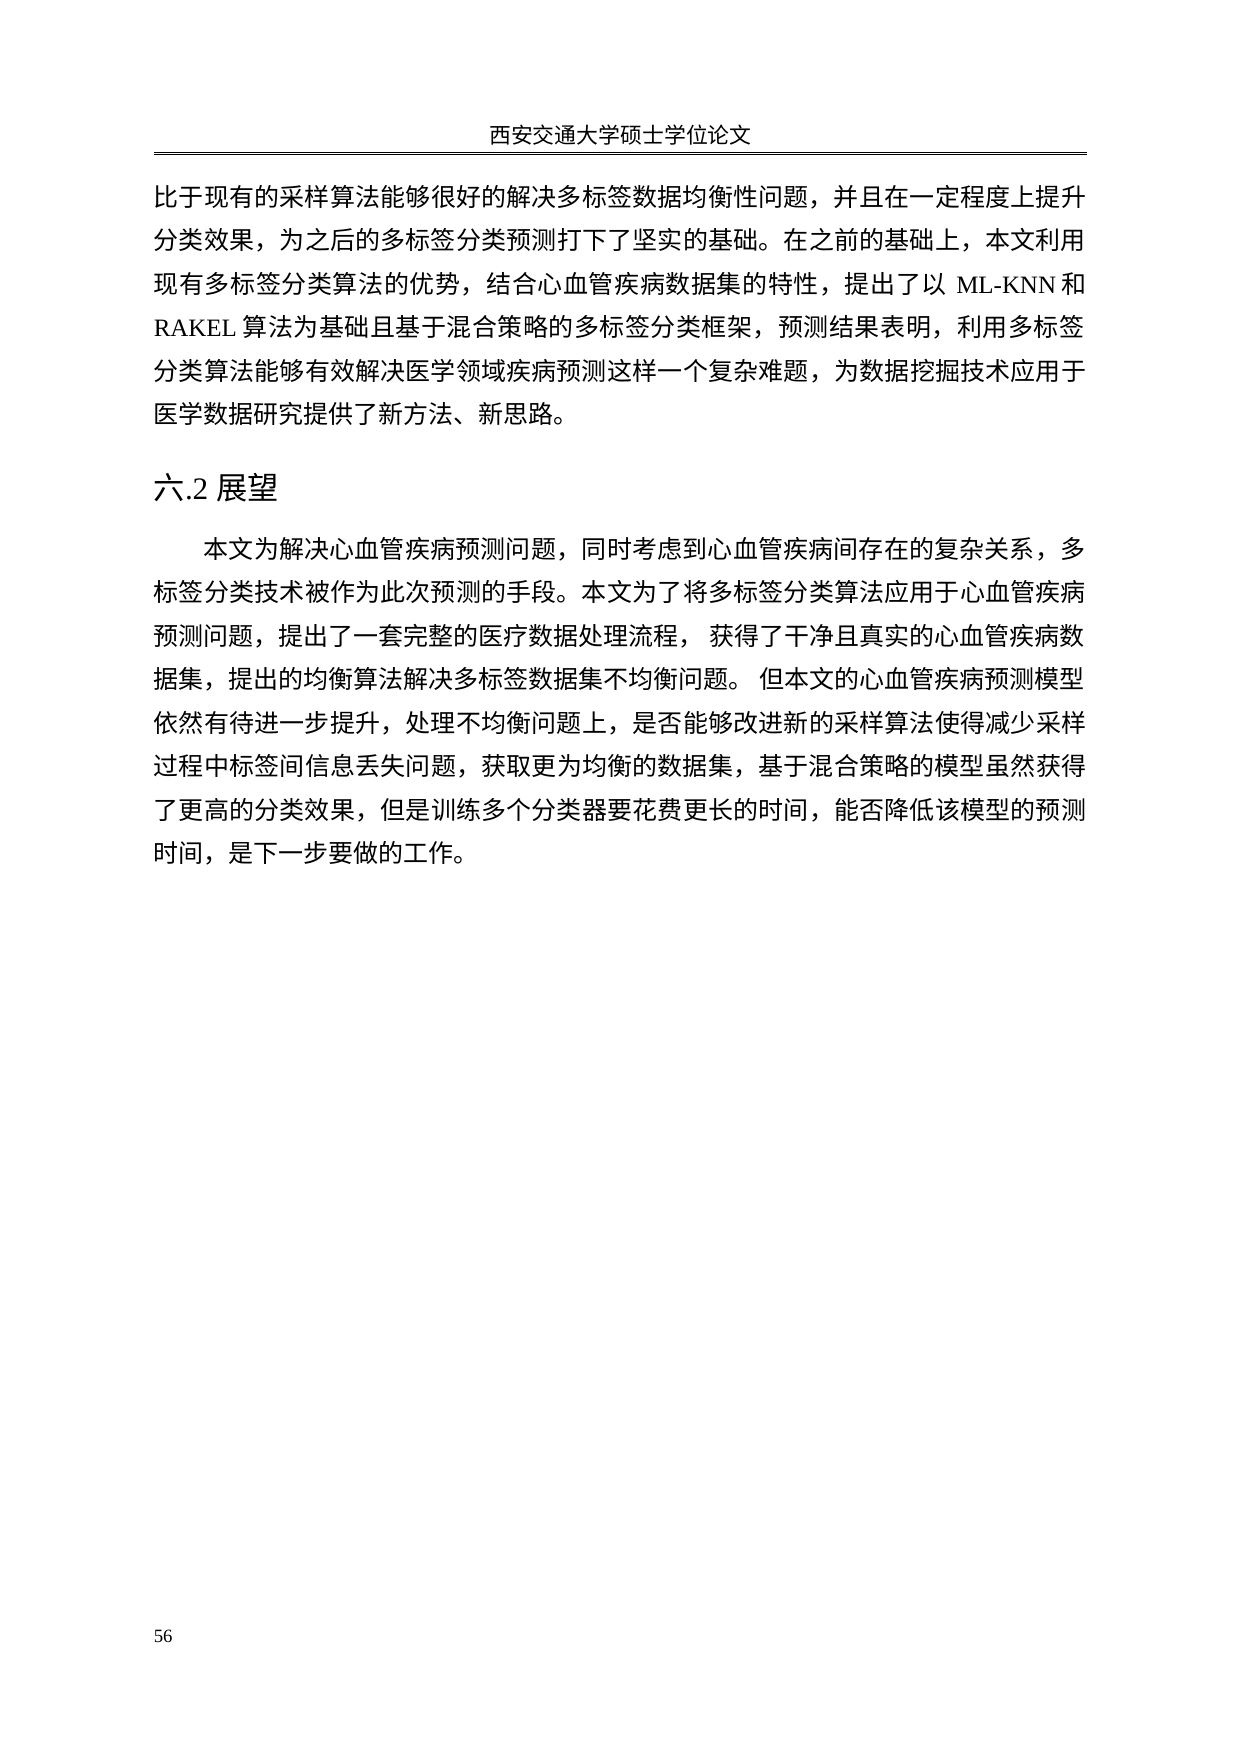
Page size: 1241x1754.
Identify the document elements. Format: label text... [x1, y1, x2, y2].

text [153, 177, 1087, 431]
text 本文为解决心血管疾病预测问题，同时考虑到心血管疾病间存在的复杂关系，多标签分类技术被作为此次预测的手段。本文为了将多标签分类算法应用于心血管疾病预测问题，提出了一套完整的医疗数据处理流程， 获得了干净且真实的心血管疾病数据集，提出的均衡算法解决多标签数据集不均衡问题。 但本文的心血管疾病预测模型依然有待进一步提升，处理不均衡问题上，是否能够改进新的采样算法使得减少采样过程中标签间信息丢失问题，获取更为均衡的数据集，基于混合策略的模型虽然获得了更高的分类效果，但是训练多个分类器要花费更长的时间，能否降低该模型的预测时间，是下一步要做的工作。 [153, 529, 1087, 870]
subtitle 展望 [153, 463, 1087, 508]
